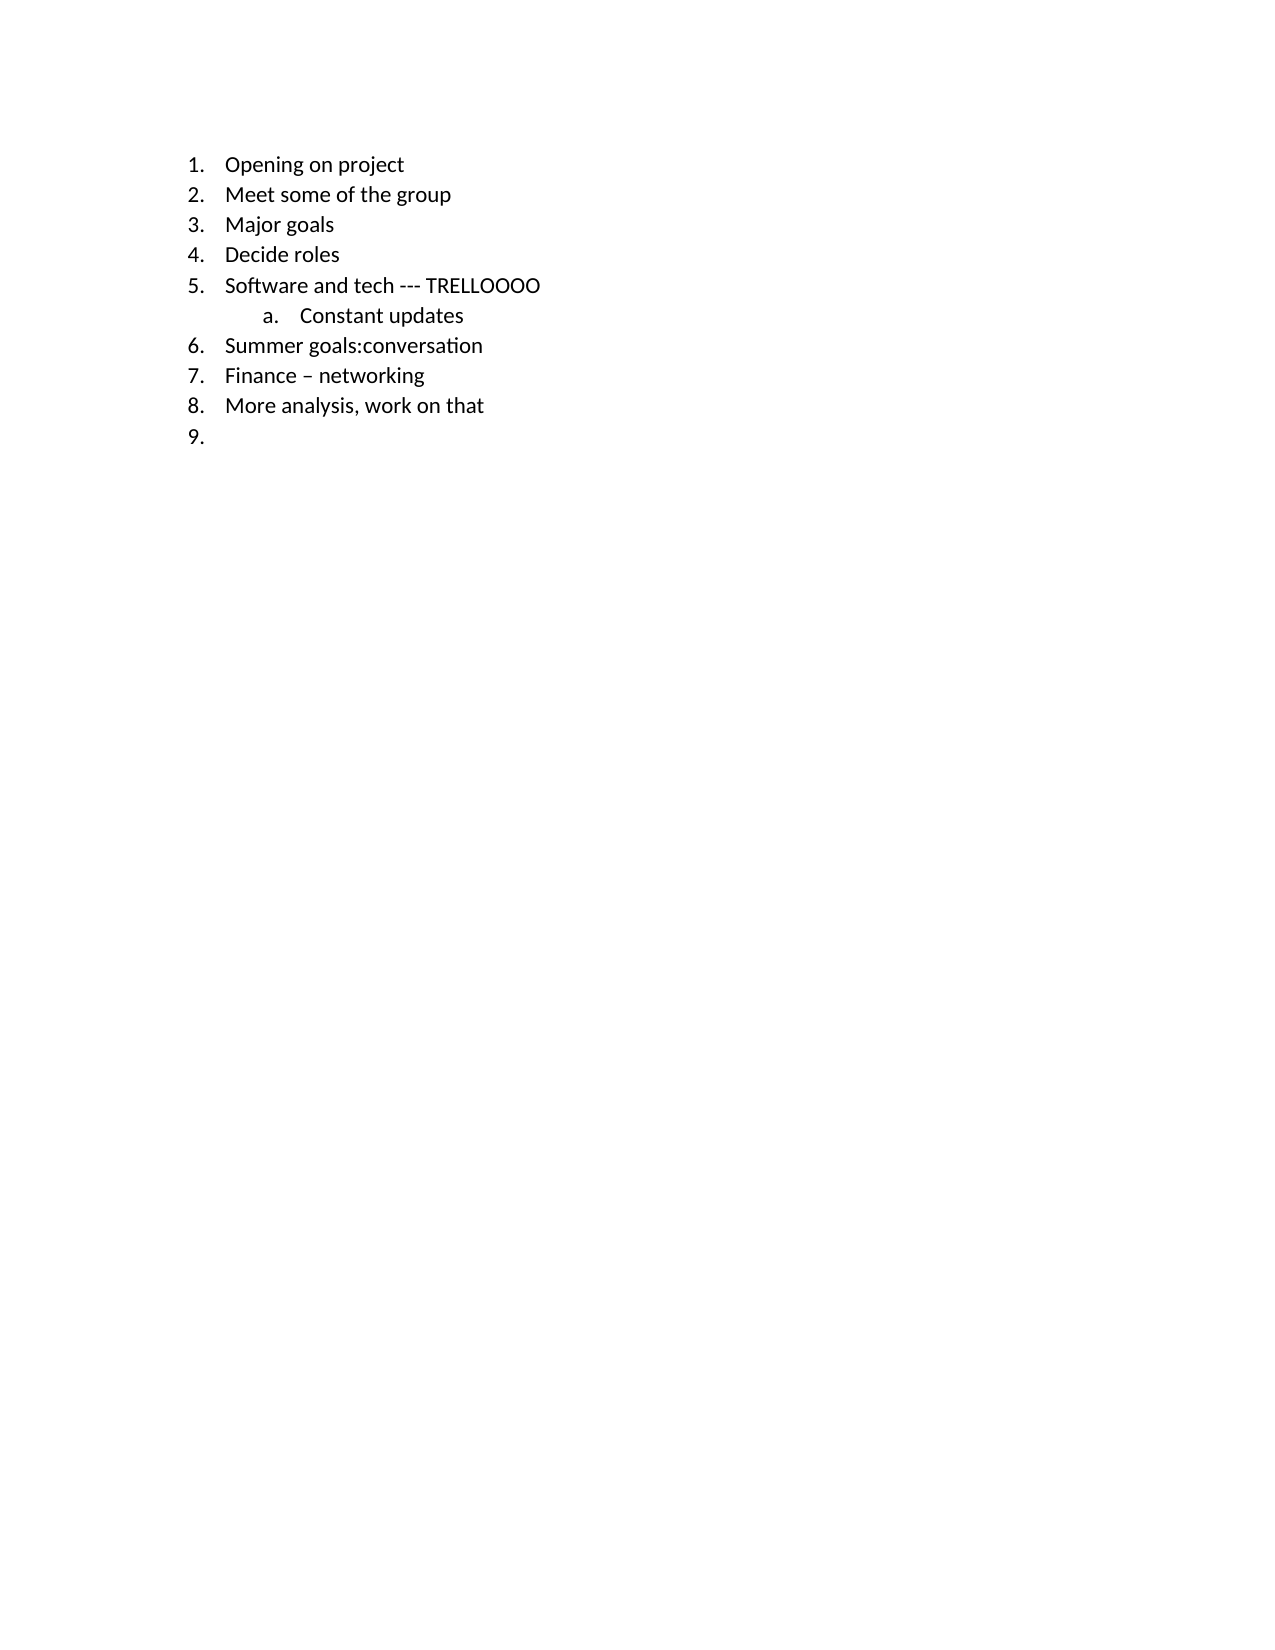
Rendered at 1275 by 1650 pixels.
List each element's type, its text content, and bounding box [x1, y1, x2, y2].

list Decide roles [187, 241, 1125, 269]
list Finance – networking [187, 361, 1125, 389]
list Constant updates [262, 301, 1125, 329]
list Software and tech --- TRELLOOOO [187, 271, 1125, 299]
list More analysis, work on that [187, 392, 1125, 420]
list Major goals [187, 210, 1125, 238]
list Opening on project [187, 150, 1125, 178]
list Summer goals:conversation [187, 331, 1125, 359]
list Meet some of the group [187, 180, 1125, 208]
